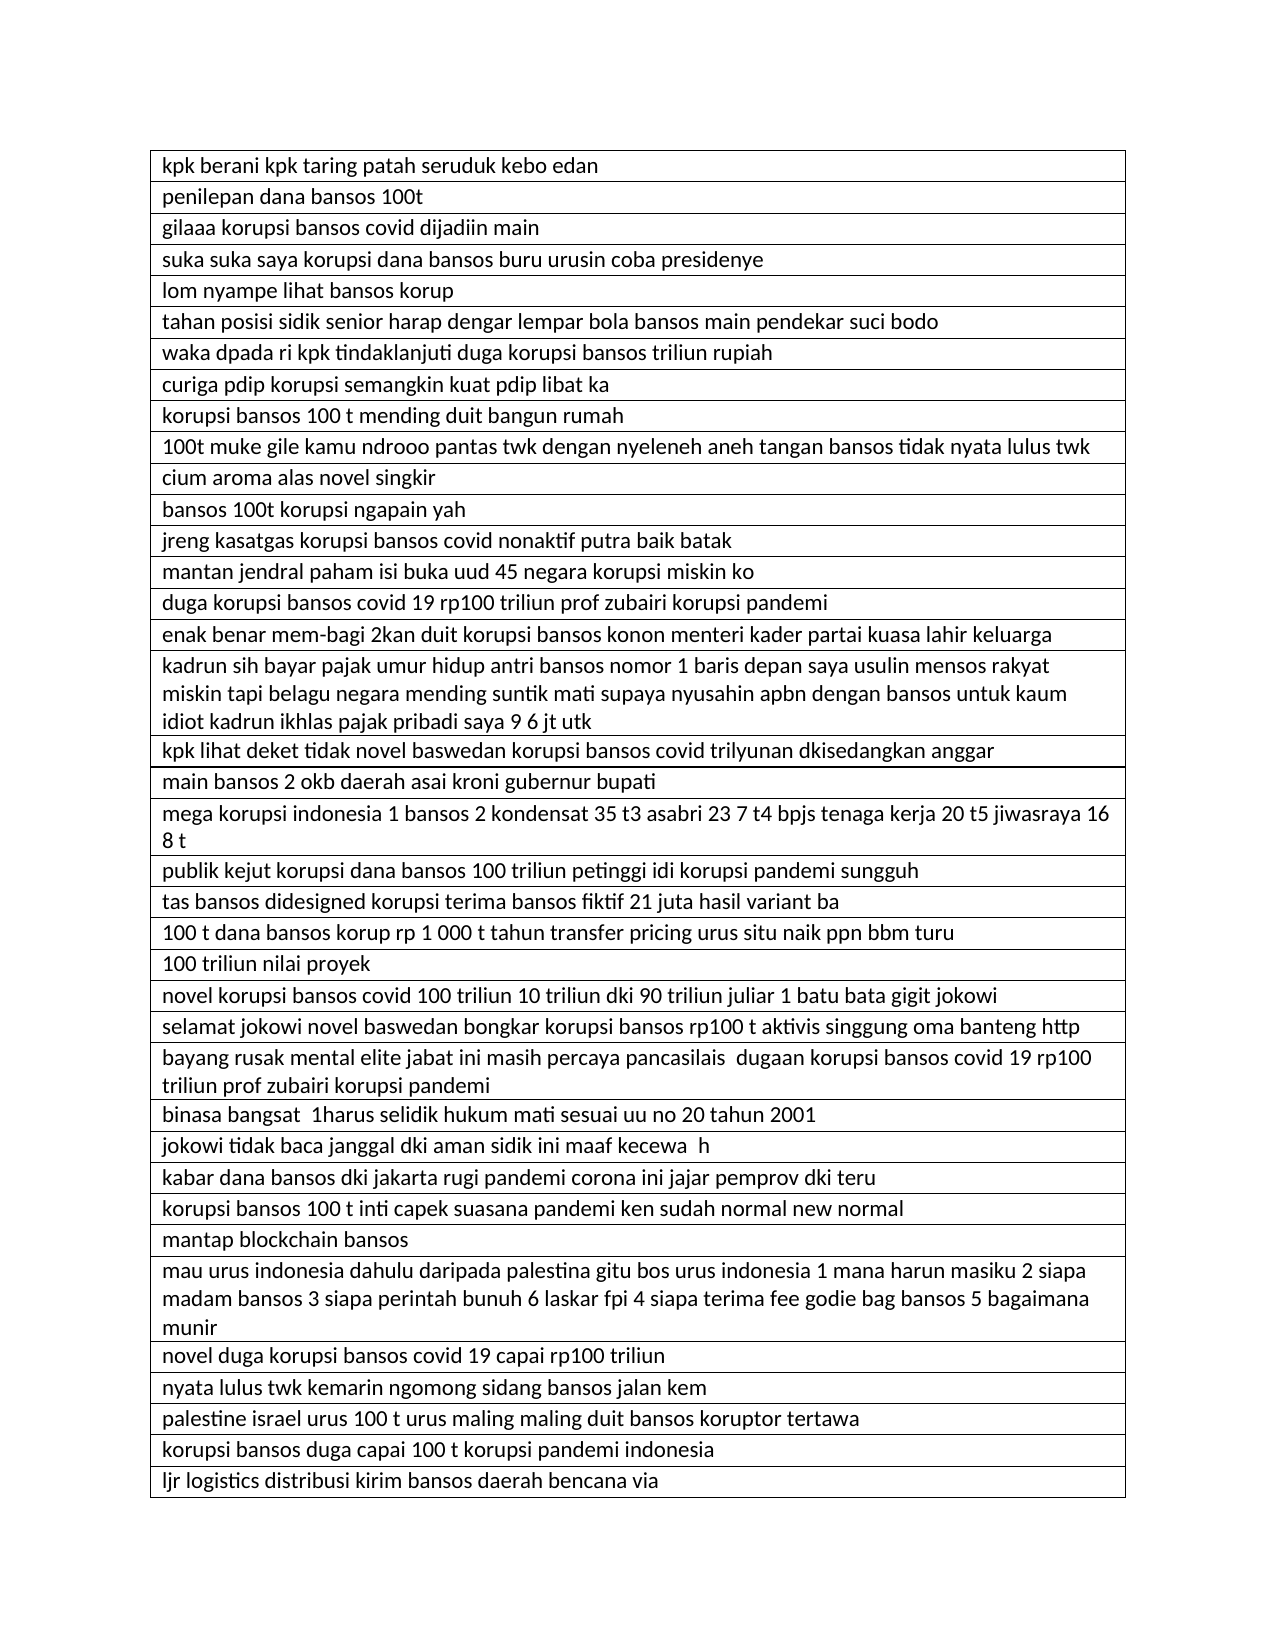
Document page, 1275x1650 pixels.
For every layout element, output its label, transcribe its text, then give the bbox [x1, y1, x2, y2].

table_cell korupsi bansos 100 t mending duit bangun rumah [151, 401, 1125, 431]
table_cell suka suka saya korupsi dana bansos buru urusin coba presidenye [151, 245, 1125, 275]
table_cell penilepan dana bansos 100t [151, 182, 1125, 212]
table_cell 100 t dana bansos korup rp 1 000 t tahun transfer pricing urus situ naik ppn bbm turu [151, 918, 1125, 948]
table_cell waka dpada ri kpk tindaklanjuti duga korupsi bansos triliun rupiah [151, 339, 1125, 369]
table_cell korupsi bansos 100 t inti capek suasana pandemi ken sudah normal new normal [151, 1194, 1125, 1224]
table_cell enak benar mem-bagi 2kan duit korupsi bansos konon menteri kader partai kuasa lahir keluarga [151, 620, 1125, 650]
table_cell korupsi bansos duga capai 100 t korupsi pandemi indonesia [151, 1435, 1125, 1466]
table_cell cium aroma alas novel singkir [151, 464, 1125, 494]
table_cell kpk lihat deket tidak novel baswedan korupsi bansos covid trilyunan dkisedangkan anggar [151, 736, 1125, 766]
table_cell curiga pdip korupsi semangkin kuat pdip libat ka [151, 370, 1125, 400]
table_cell kpk berani kpk taring patah seruduk kebo edan [151, 151, 1125, 181]
table_cell selamat jokowi novel baswedan bongkar korupsi bansos rp100 t aktivis singgung oma banteng http [151, 1012, 1125, 1042]
table_cell mantan jendral paham isi buka uud 45 negara korupsi miskin ko [151, 557, 1125, 587]
table_cell kadrun sih bayar pajak umur hidup antri bansos nomor 1 baris depan saya usulin mensos rakyat miskin tapi belagu negara mending suntik mati supaya nyusahin apbn dengan bansos untuk kaum idiot kadrun ikhlas pajak pribadi saya 9 6 jt utk [151, 651, 1125, 735]
table_cell main bansos 2 okb daerah asai kroni gubernur bupati [151, 768, 1125, 798]
table_cell lom nyampe lihat bansos korup [151, 276, 1125, 306]
table_cell 100 triliun nilai proyek [151, 950, 1125, 980]
table_cell jreng kasatgas korupsi bansos covid nonaktif putra baik batak [151, 526, 1125, 556]
table_cell tas bansos didesigned korupsi terima bansos fiktif 21 juta hasil variant ba [151, 887, 1125, 917]
table_cell novel korupsi bansos covid 100 triliun 10 triliun dki 90 triliun juliar 1 batu bata gigit jokowi [151, 981, 1125, 1011]
table_cell tahan posisi sidik senior harap dengar lempar bola bansos main pendekar suci bodo [151, 307, 1125, 337]
table_cell duga korupsi bansos covid 19 rp100 triliun prof zubairi korupsi pandemi [151, 589, 1125, 619]
table_cell nyata lulus twk kemarin ngomong sidang bansos jalan kem [151, 1373, 1125, 1403]
table_cell bansos 100t korupsi ngapain yah [151, 495, 1125, 525]
table_cell ljr logistics distribusi kirim bansos daerah bencana via [151, 1467, 1125, 1497]
table_cell kabar dana bansos dki jakarta rugi pandemi corona ini jajar pemprov dki teru [151, 1163, 1125, 1193]
table_cell palestine israel urus 100 t urus maling maling duit bansos koruptor tertawa [151, 1404, 1125, 1434]
table_cell binasa bangsat 1harus selidik hukum mati sesuai uu no 20 tahun 2001 [151, 1100, 1125, 1131]
table_cell mega korupsi indonesia 1 bansos 2 kondensat 35 t3 asabri 23 7 t4 bpjs tenaga kerja 20 t5 jiwasraya 16 8 t [151, 799, 1125, 855]
table_cell 100t muke gile kamu ndrooo pantas twk dengan nyeleneh aneh tangan bansos tidak nyata lulus twk [151, 432, 1125, 462]
table_cell bayang rusak mental elite jabat ini masih percaya pancasilais dugaan korupsi bansos covid 19 rp100 triliun prof zubairi korupsi pandemi [151, 1043, 1125, 1099]
table_cell jokowi tidak baca janggal dki aman sidik ini maaf kecewa h [151, 1132, 1125, 1162]
table_cell novel duga korupsi bansos covid 19 capai rp100 triliun [151, 1342, 1125, 1372]
table_cell publik kejut korupsi dana bansos 100 triliun petinggi idi korupsi pandemi sungguh [151, 856, 1125, 886]
table_cell mau urus indonesia dahulu daripada palestina gitu bos urus indonesia 1 mana harun masiku 2 siapa madam bansos 3 siapa perintah bunuh 6 laskar fpi 4 siapa terima fee godie bag bansos 5 bagaimana munir [151, 1257, 1125, 1341]
table_cell mantap blockchain bansos [151, 1225, 1125, 1256]
table_cell gilaaa korupsi bansos covid dijadiin main [151, 214, 1125, 244]
